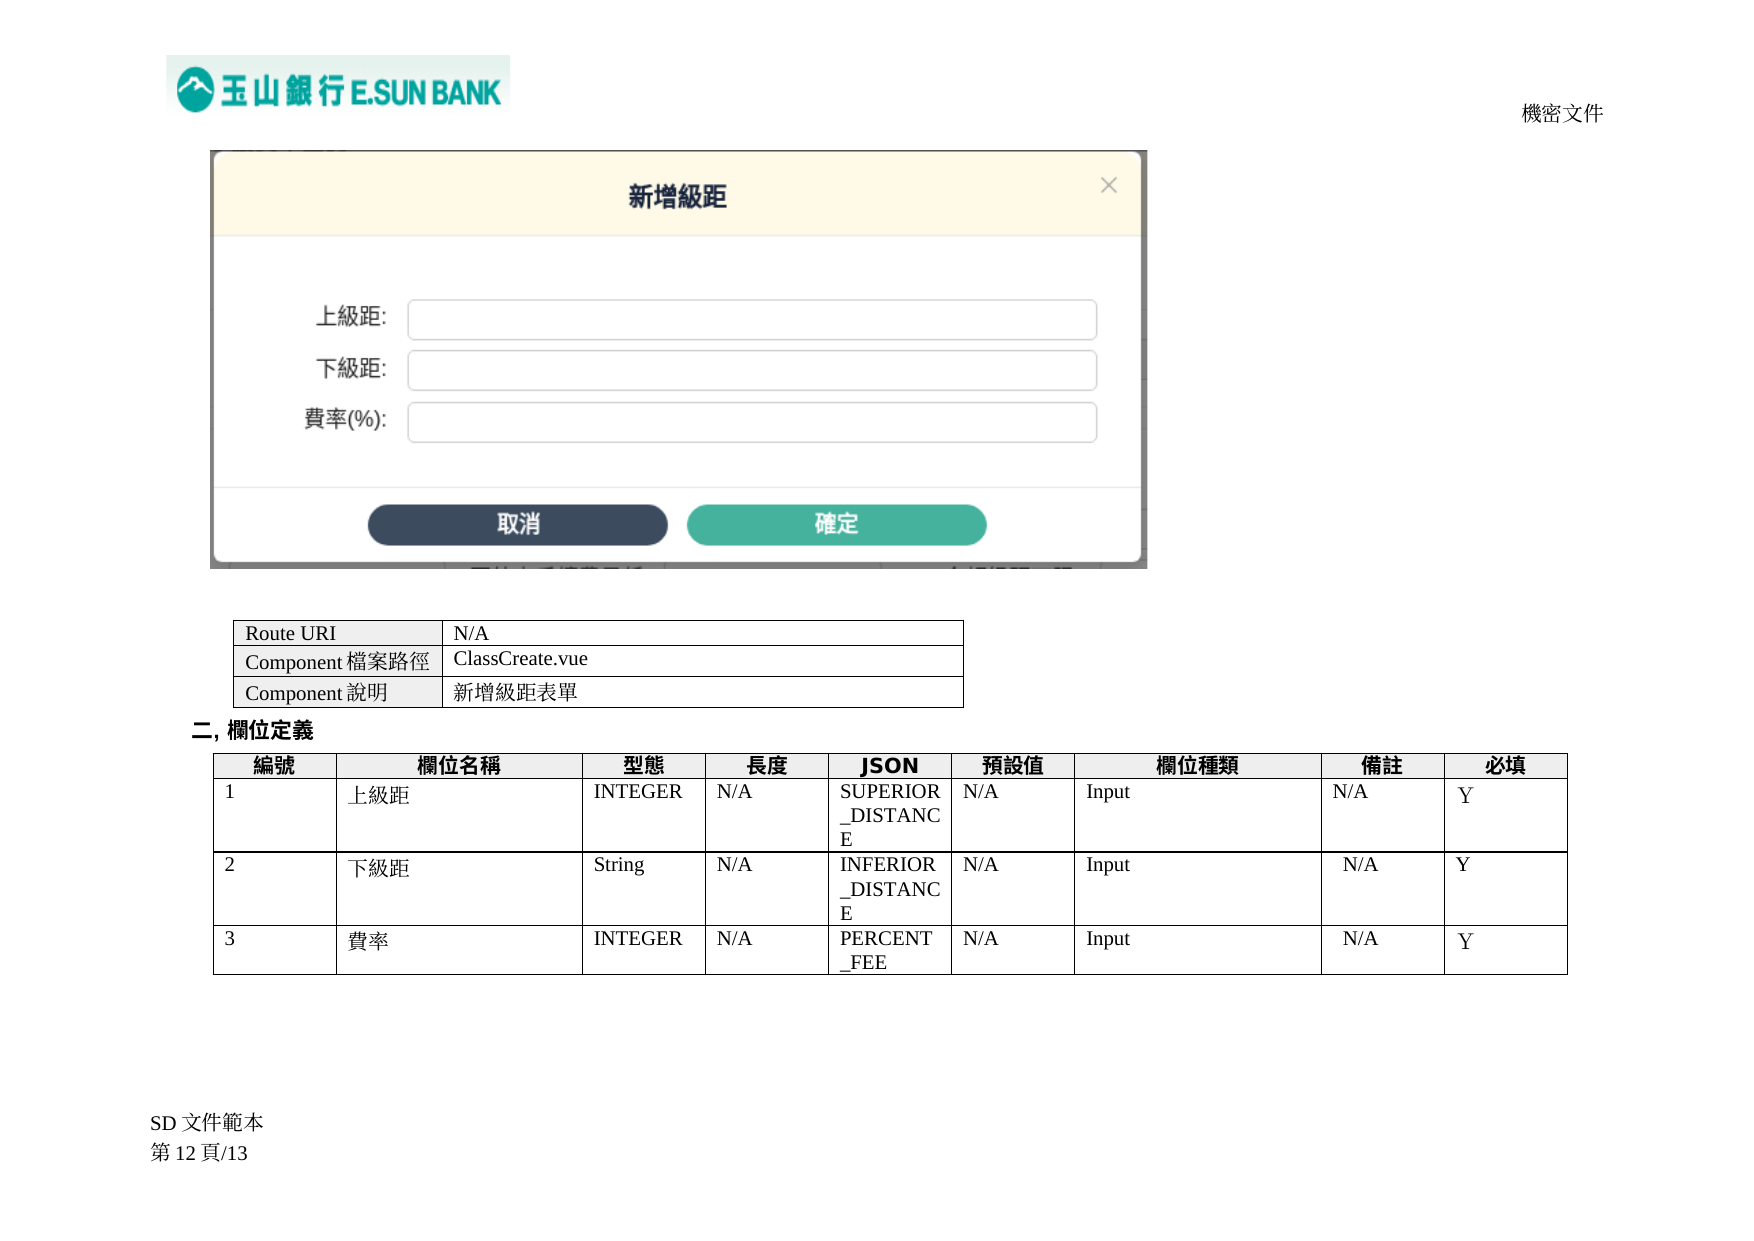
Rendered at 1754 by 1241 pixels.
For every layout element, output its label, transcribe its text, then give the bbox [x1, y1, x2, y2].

table_cell N/A [952, 779, 1074, 851]
subtitle 欄位定義 [191, 713, 1604, 744]
table_cell N/A [706, 779, 828, 851]
table_cell Component檔案路徑 [234, 646, 442, 676]
picture [210, 150, 1148, 569]
picture [166, 55, 511, 125]
table_cell PERCENT_FEE [829, 926, 951, 974]
table_cell N/A [952, 926, 1074, 974]
table_cell 1 [214, 779, 336, 851]
table_cell 費率 [337, 926, 582, 974]
table_cell INTEGER [583, 926, 705, 974]
table_cell Ｙ [1445, 779, 1567, 851]
table_cell SUPERIOR_DISTANCE [829, 779, 951, 851]
table_header 型態 [583, 754, 705, 778]
table_cell N/A [1322, 926, 1444, 974]
table_cell 下級距 [337, 853, 582, 924]
table_cell 2 [214, 853, 336, 924]
table_header N/A [443, 621, 963, 645]
table_cell N/A [1322, 779, 1444, 851]
table_cell N/A [1322, 853, 1444, 924]
table_cell Input [1075, 779, 1321, 851]
table_cell ClassCreate.vue [443, 646, 963, 676]
table_cell 3 [214, 926, 336, 974]
table_header 長度 [706, 754, 828, 778]
table_header 預設值 [952, 754, 1074, 778]
table_cell 新增級距表單 [443, 677, 963, 707]
table_header 欄位種類 [1075, 754, 1321, 778]
table_cell N/A [706, 926, 828, 974]
table_header Route URI [234, 621, 442, 645]
table_header JSON [829, 754, 951, 778]
table_cell Input [1075, 853, 1321, 924]
table_cell N/A [952, 853, 1074, 924]
table_cell Component說明 [234, 677, 442, 707]
table_cell String [583, 853, 705, 924]
table_cell Ｙ [1445, 926, 1567, 974]
table_cell Y [1445, 853, 1567, 924]
table_cell N/A [706, 853, 828, 924]
table_header 欄位名稱 [337, 754, 582, 778]
table_cell Input [1075, 926, 1321, 974]
table_cell 上級距 [337, 779, 582, 851]
table_header 編號 [214, 754, 336, 778]
table_cell INTEGER [583, 779, 705, 851]
table_header 備註 [1322, 754, 1444, 778]
table_cell INFERIOR_DISTANCE [829, 853, 951, 924]
table_header 必填 [1445, 754, 1567, 778]
